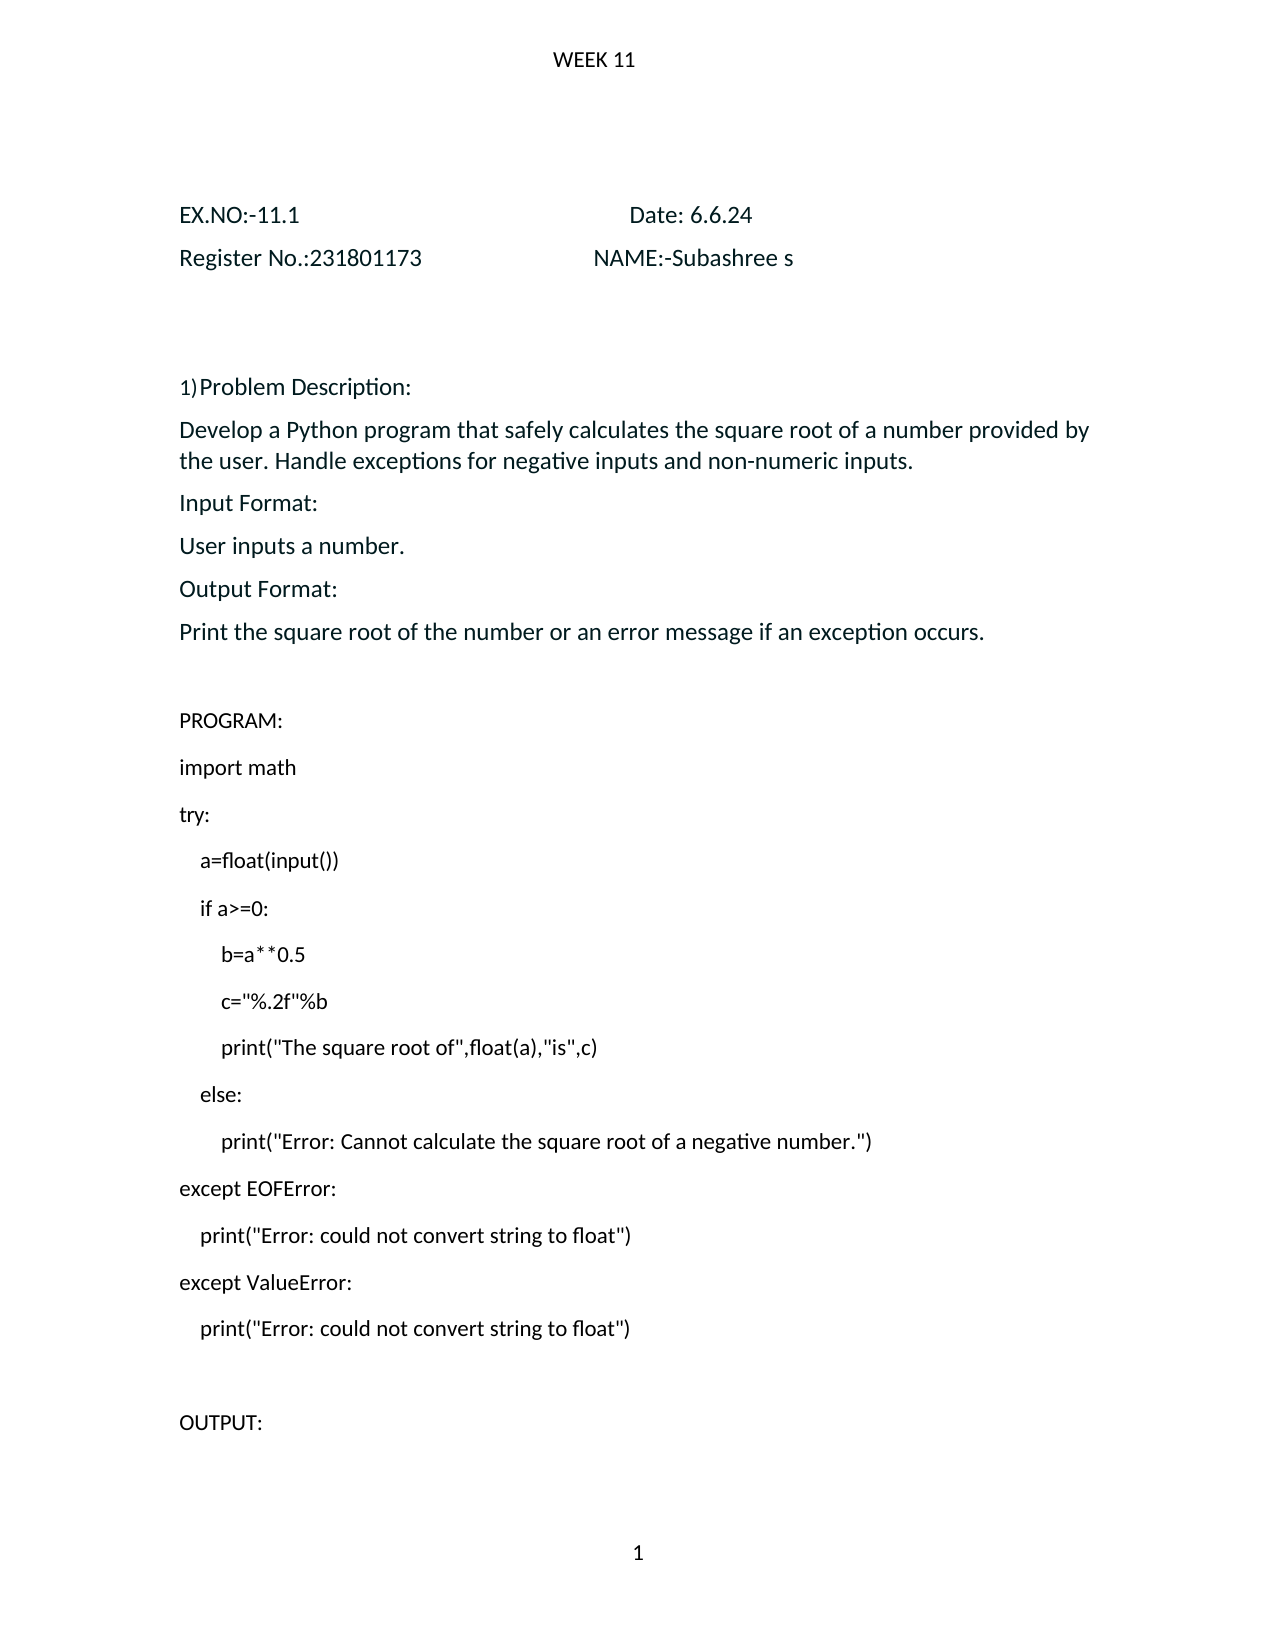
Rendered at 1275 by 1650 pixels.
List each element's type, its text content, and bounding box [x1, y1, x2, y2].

text Print the square root of the number or an error message if an exception occurs. [179, 616, 1108, 646]
text a=float(input()) if a>=0: [200, 847, 349, 922]
text User inputs a number. Output Format: [179, 530, 410, 604]
list Problem Description: [179, 372, 1108, 402]
text Input Format: [179, 487, 1108, 518]
text print("Error: could not convert string to float") except ValueError: [179, 1221, 634, 1296]
text Develop a Python program that safely calculates the square root of a number provided by the user. Handle exceptions for negative inputs and non-numeric inputs. [179, 414, 1108, 475]
subtitle PROGRAM: [179, 706, 1108, 734]
text OUTPUT: [179, 1408, 1108, 1436]
text import math try: [179, 753, 297, 828]
text EX.NO:-11.1 Date: 6.6.24 [179, 199, 1108, 229]
text print("The square root of",float(a),"is",c) else: [200, 1033, 634, 1108]
text print("Error: Cannot calculate the square root of a negative number.") except EOFError: [179, 1127, 927, 1202]
text print("Error: could not convert string to float") [200, 1315, 1108, 1342]
text b=a**0.5 c="%.2f"%b [221, 941, 410, 1015]
text Register No.:231801173 NAME:-Subashree s [179, 242, 1108, 273]
